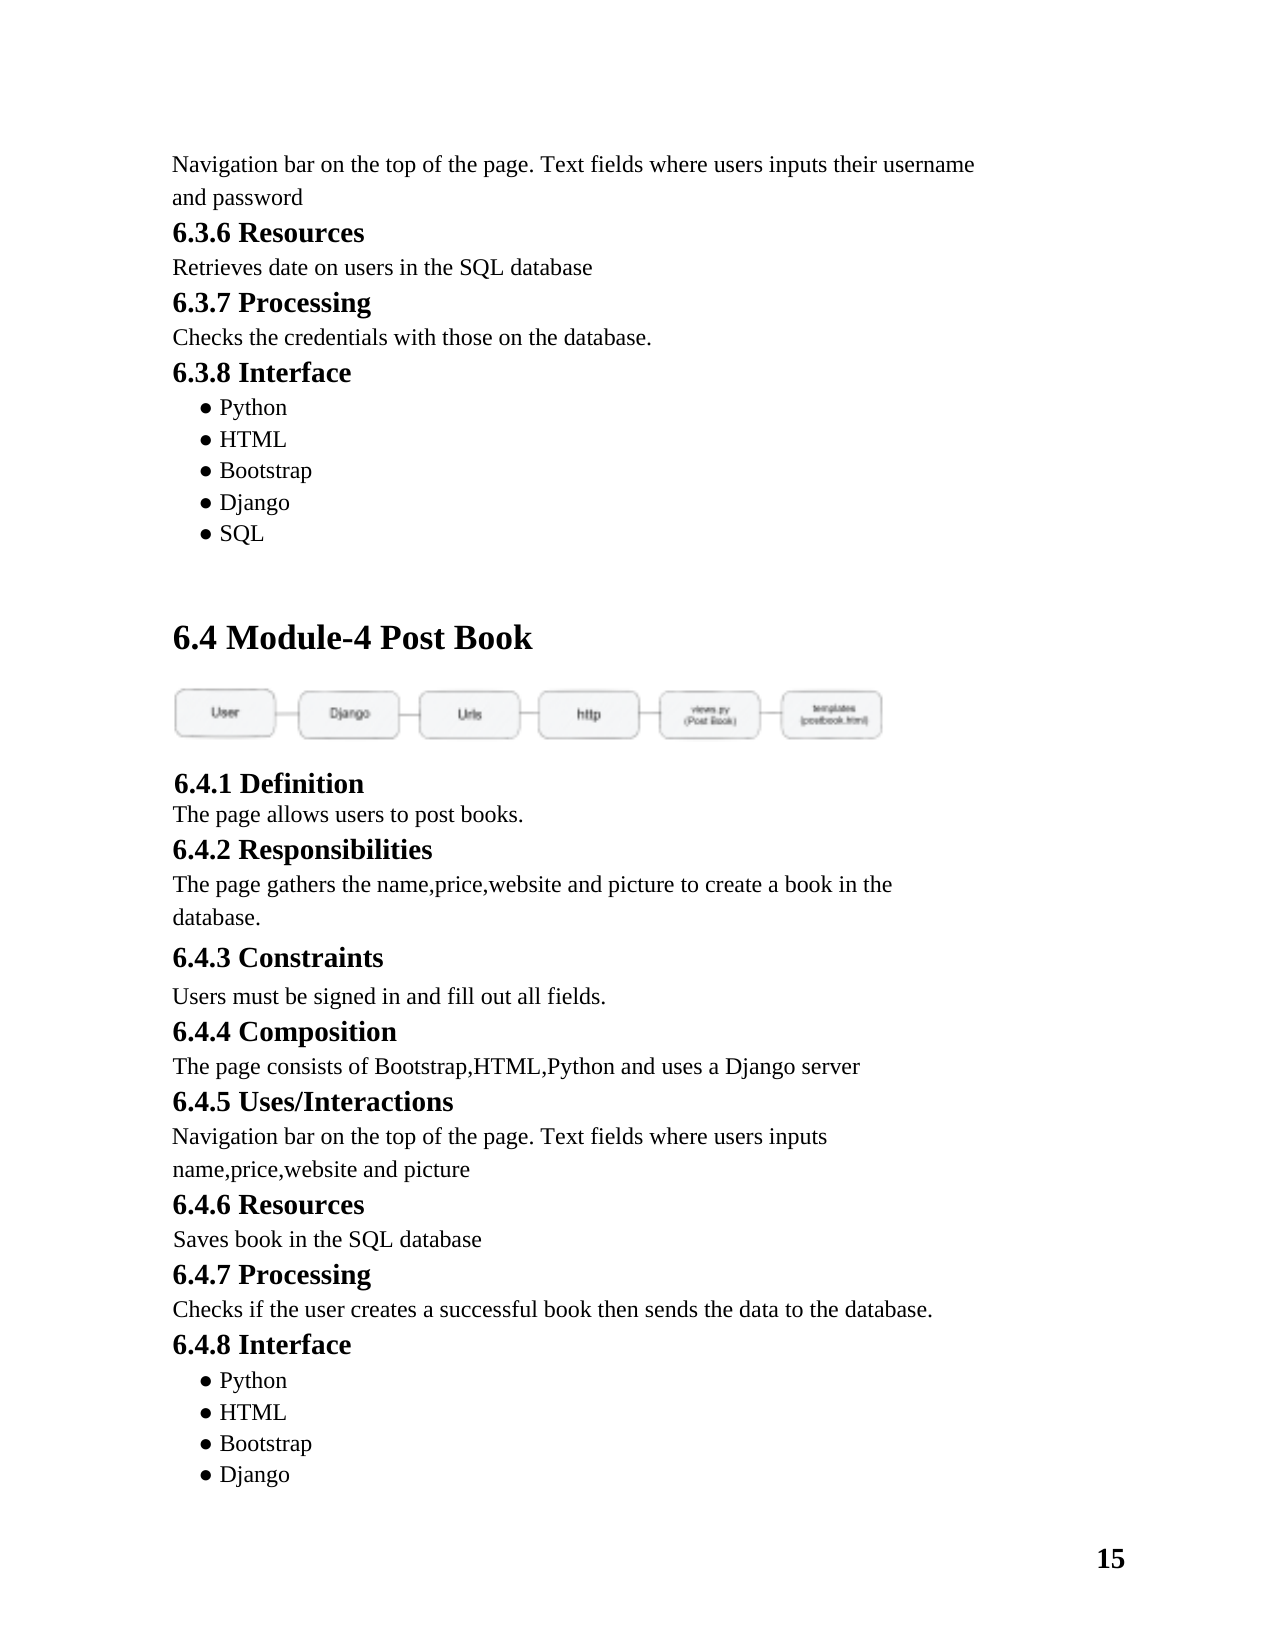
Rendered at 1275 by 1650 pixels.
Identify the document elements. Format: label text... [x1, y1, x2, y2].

text Navigation bar on the top of the page. Text fields where users inputs name,price,website and picture [172, 1122, 1008, 1182]
text ● Bootstrap [198, 456, 1125, 484]
text Checks the credentials with those on the database. [172, 323, 1125, 351]
text Checks if the user creates a successful book then sends the data to the database. [172, 1296, 1125, 1323]
text 6.4.7 Processing [172, 1257, 1125, 1291]
text The page allows users to post books. [172, 801, 1125, 828]
text 6.3.7 Processing [172, 285, 1125, 319]
text 6.4.6 Resources [172, 1187, 1125, 1221]
text Saves book in the SQL database [173, 1226, 1125, 1253]
text Users must be signed in and fill out all fields. [172, 982, 1125, 1010]
subtitle 6.4 Module-4 Post Book [173, 617, 1125, 657]
text Retrieves date on users in the SQL database [172, 253, 1125, 281]
text ● SQL [198, 519, 1125, 546]
text 6.4.1 Definition [172, 769, 1125, 799]
text 6.4.4 Composition [172, 1014, 1125, 1048]
picture [173, 657, 885, 742]
text ● Python [198, 393, 1125, 421]
text ● HTML [198, 1397, 1125, 1425]
text 6.4.8 Interface [172, 1327, 1125, 1361]
text 6.3.6 Resources [172, 215, 1125, 249]
text ● Django [198, 488, 1125, 515]
text 6.3.8 Interface [172, 355, 1125, 389]
text 6.4.5 Uses/Interactions [172, 1084, 1125, 1118]
text ● HTML [198, 425, 1125, 453]
text 6.4.3 Constraints [172, 941, 983, 974]
text ● Django [198, 1460, 1125, 1487]
text The page consists of Bootstrap,HTML,Python and uses a Django server [172, 1052, 1125, 1080]
text The page gathers the name,price,website and picture to create a book in the database. [172, 871, 983, 931]
text ● Bootstrap [198, 1429, 1125, 1456]
text ● Python [198, 1366, 1125, 1393]
text 6.4.2 Responsibilities [172, 832, 1125, 866]
text Navigation bar on the top of the page. Text fields where users inputs their username and password [172, 150, 1007, 210]
